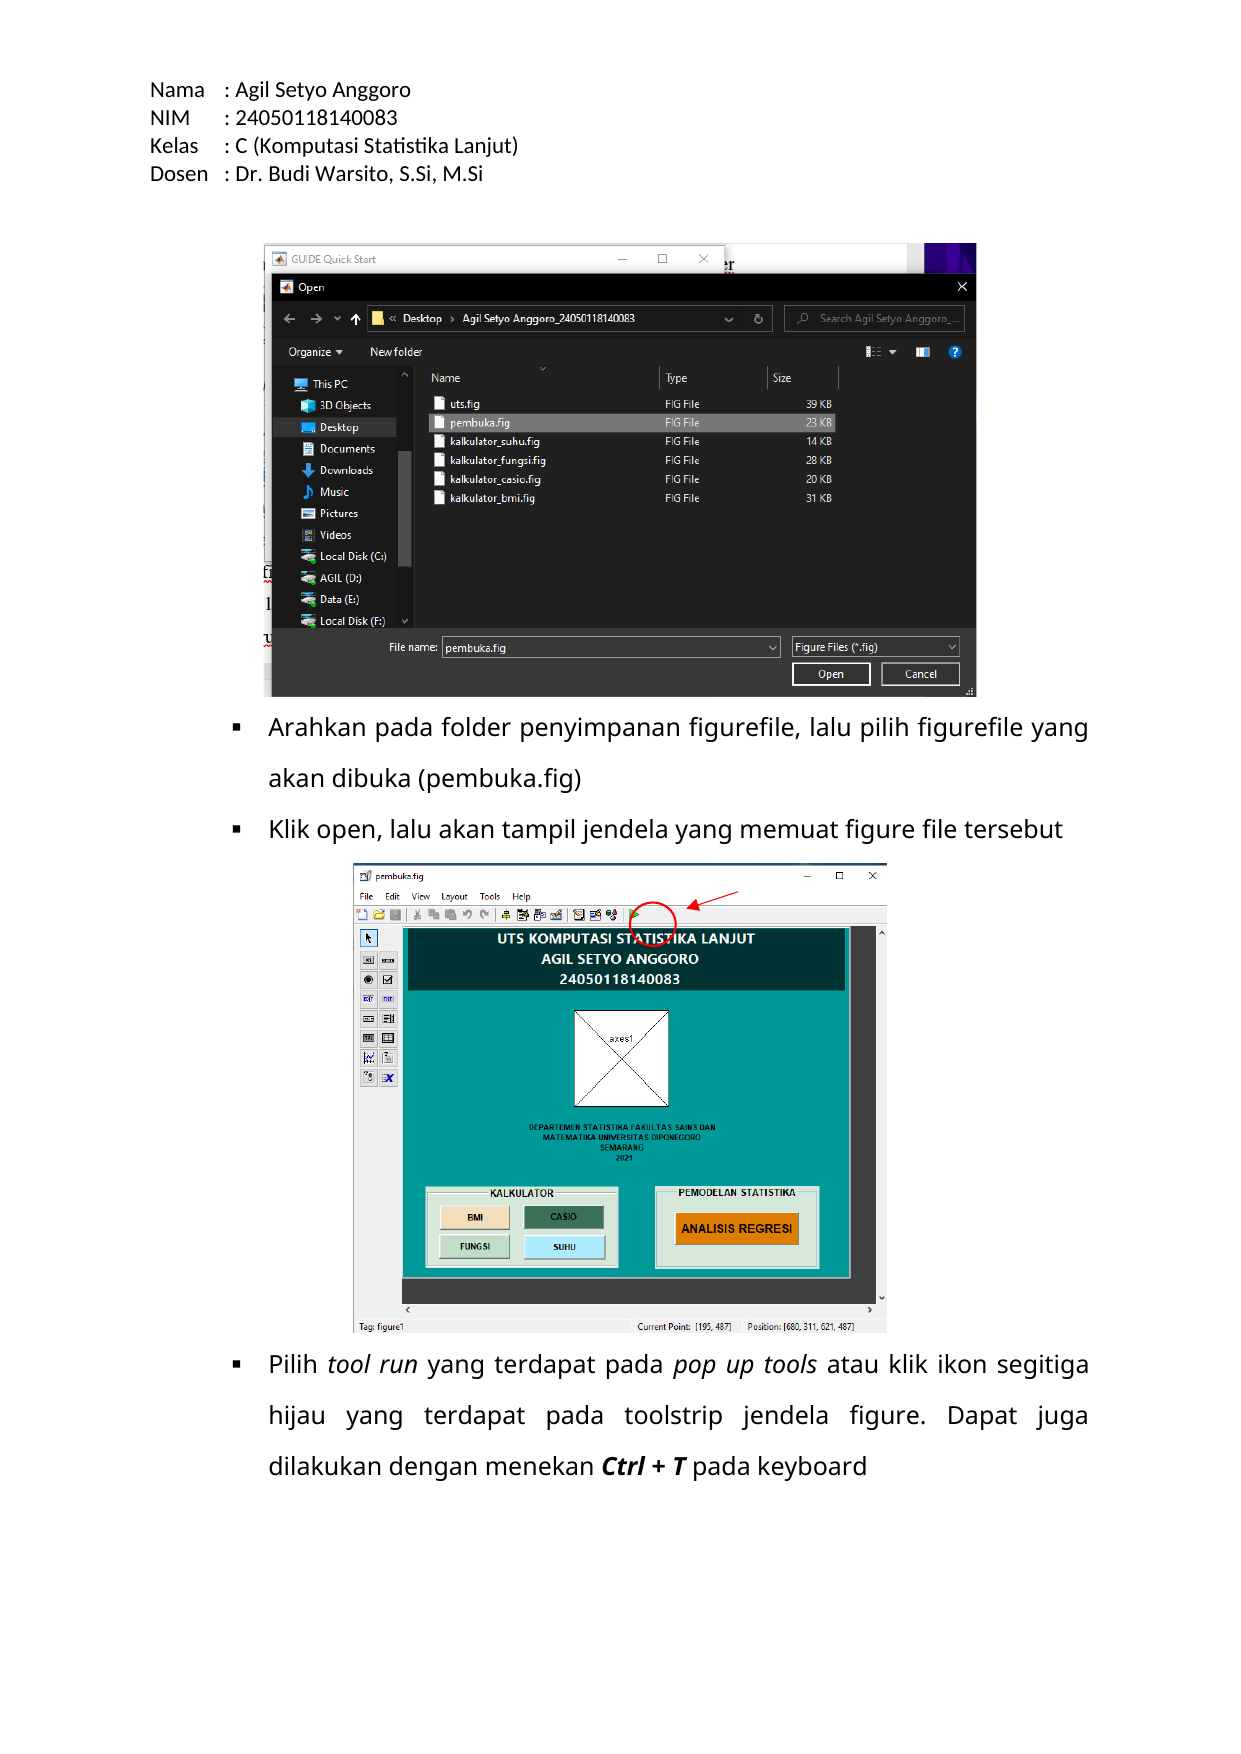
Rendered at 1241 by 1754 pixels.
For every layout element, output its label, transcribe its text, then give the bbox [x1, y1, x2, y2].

list Klik open, lalu akan tampil jendela yang memuat figure file tersebut [231, 812, 1090, 846]
picture [263, 243, 977, 697]
picture [353, 863, 887, 1333]
list Pilih tool run yang terdapat pada pop up tools atau klik ikon segitiga hijau yang terdapat pada toolstrip jendela figure. Dapat juga dilakukan dengan menekan Ctrl + T pada keyboard [231, 1346, 1090, 1483]
list Arahkan pada folder penyimpanan figurefile, lalu pilih figurefile yang akan dibuka (pembuka.fig) [231, 710, 1090, 795]
